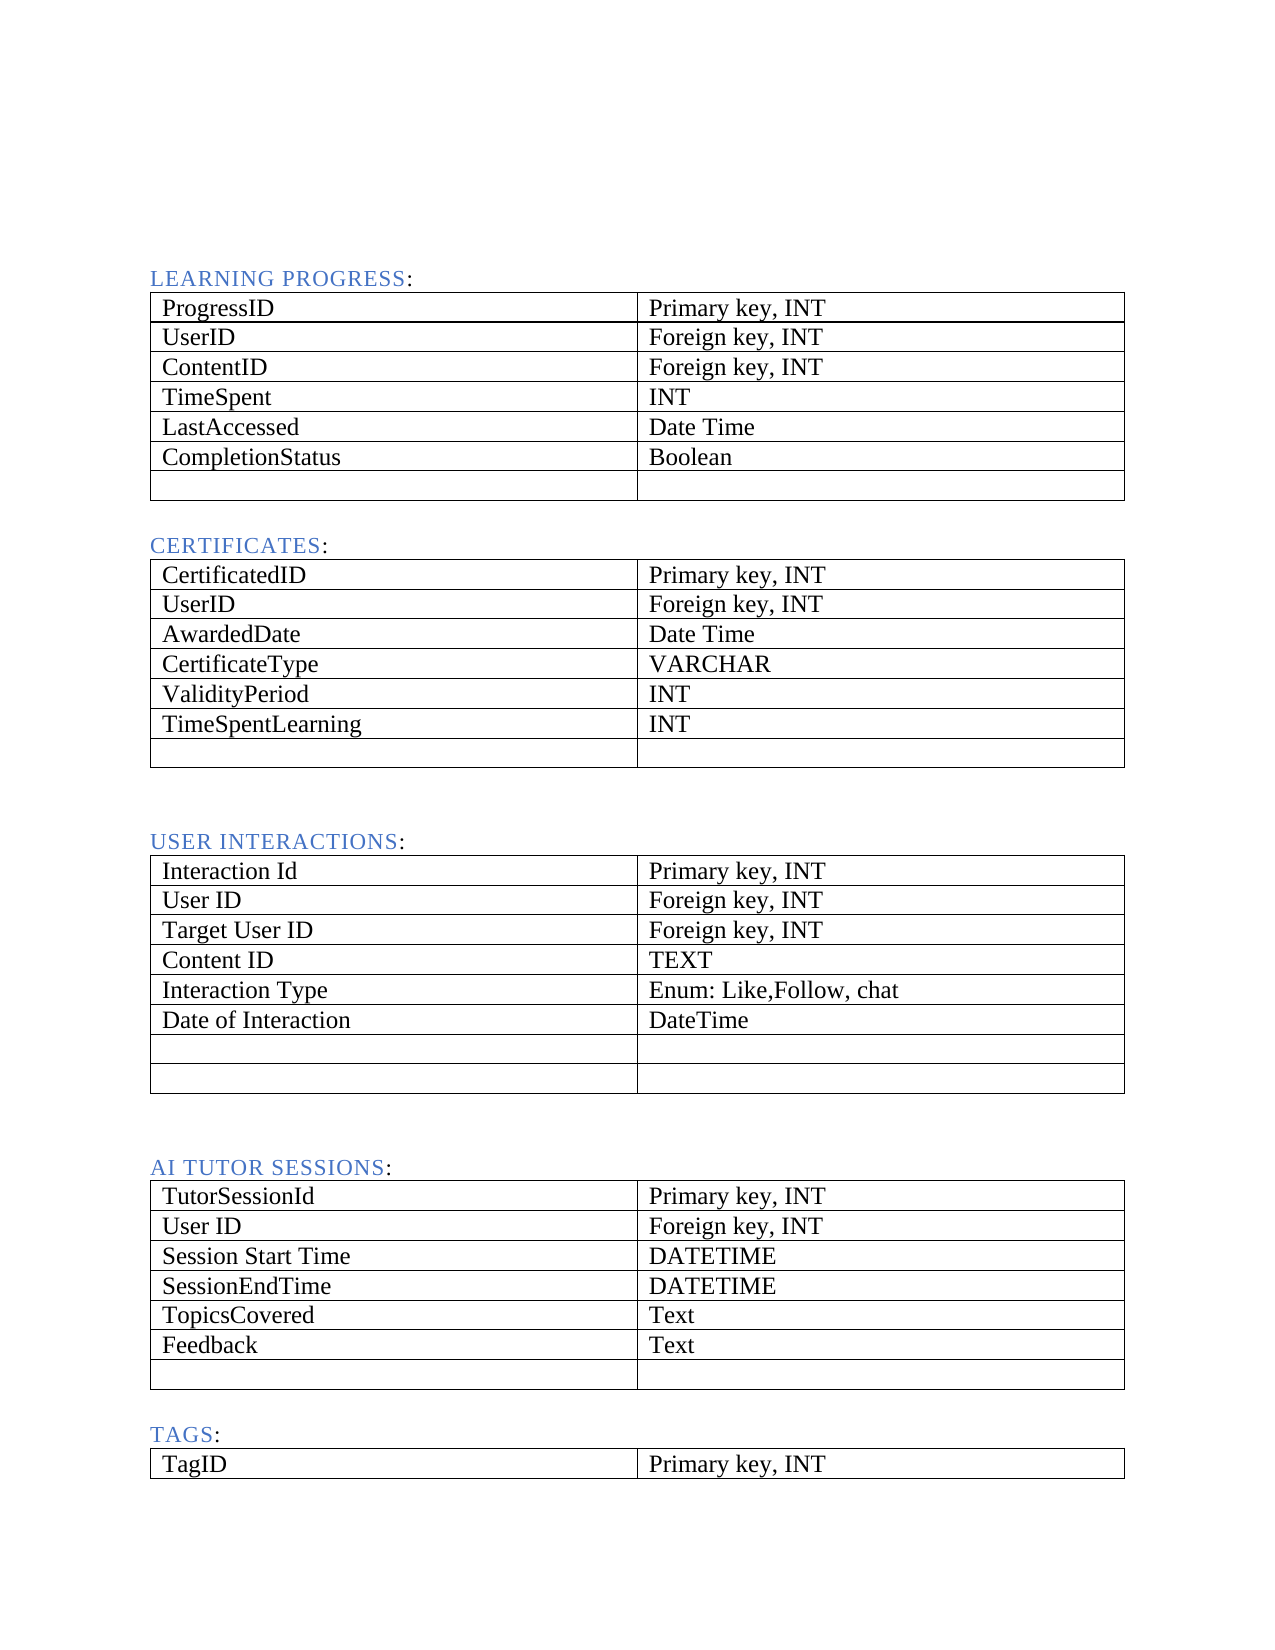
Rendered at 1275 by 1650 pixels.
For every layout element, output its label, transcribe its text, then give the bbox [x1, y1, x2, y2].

table_cell [638, 471, 1124, 500]
table_cell Foreign key, INT [638, 590, 1124, 618]
table_cell AwardedDate [151, 619, 637, 648]
table_cell Foreign key, INT [638, 886, 1124, 914]
table_cell TEXT [638, 945, 1124, 974]
table_cell UserID [151, 323, 637, 351]
table_cell Boolean [638, 442, 1124, 470]
table_cell TimeSpent [151, 382, 637, 411]
table_cell [638, 1360, 1124, 1389]
table_cell INT [638, 679, 1124, 708]
table_cell DateTime [638, 1005, 1124, 1033]
table_cell Foreign key, INT [638, 352, 1124, 381]
table_cell [151, 1360, 637, 1389]
table_cell User ID [151, 1211, 637, 1240]
table_cell Content ID [151, 945, 637, 974]
table_cell ValidityPeriod [151, 679, 637, 708]
table_cell Foreign key, INT [638, 1211, 1124, 1240]
table_cell CompletionStatus [151, 442, 637, 470]
table_cell [151, 471, 637, 500]
table_cell [151, 1064, 637, 1093]
subtitle User Interactions: [150, 828, 1125, 855]
table_cell Interaction Type [151, 975, 637, 1004]
table_header Interaction Id [151, 856, 637, 884]
subtitle Learning Progress: [150, 265, 1125, 292]
table_cell User ID [151, 886, 637, 914]
table_cell [151, 739, 637, 767]
table_header Primary key, INT [638, 856, 1124, 884]
table_cell Foreign key, INT [638, 323, 1124, 351]
table_cell [151, 1035, 637, 1063]
table_cell VARCHAR [638, 649, 1124, 678]
table_header Primary key, INT [638, 1449, 1124, 1477]
table_cell ContentID [151, 352, 637, 381]
table_cell INT [638, 709, 1124, 737]
table_cell Enum: Like,Follow, chat [638, 975, 1124, 1004]
table_header Primary key, INT [638, 293, 1124, 321]
table_cell Date of Interaction [151, 1005, 637, 1033]
table_cell Feedback [151, 1330, 637, 1359]
table_cell Target User ID [151, 915, 637, 944]
table_cell [638, 1035, 1124, 1063]
table_cell Session Start Time [151, 1241, 637, 1270]
table_cell CertificateType [151, 649, 637, 678]
table_cell UserID [151, 590, 637, 618]
table_cell DATETIME [638, 1271, 1124, 1299]
table_cell [638, 739, 1124, 767]
table_cell LastAccessed [151, 412, 637, 441]
table_header Primary key, INT [638, 560, 1124, 588]
table_cell [638, 1064, 1124, 1093]
table_cell Date Time [638, 412, 1124, 441]
table_cell SessionEndTime [151, 1271, 637, 1299]
table_cell DATETIME [638, 1241, 1124, 1270]
table_cell Foreign key, INT [638, 915, 1124, 944]
table_cell TopicsCovered [151, 1301, 637, 1329]
table_cell INT [638, 382, 1124, 411]
table_cell Text [638, 1301, 1124, 1329]
subtitle AI Tutor Sessions: [150, 1154, 1125, 1180]
table_header ProgressID [151, 293, 637, 321]
table_header Primary key, INT [638, 1181, 1124, 1210]
table_header TagID [151, 1449, 637, 1477]
table_cell TimeSpentLearning [151, 709, 637, 737]
table_cell Date Time [638, 619, 1124, 648]
table_cell Text [638, 1330, 1124, 1359]
subtitle Certificates: [150, 532, 1125, 559]
subtitle Tags: [150, 1421, 1125, 1448]
table_header TutorSessionId [151, 1181, 637, 1210]
table_header CertificatedID [151, 560, 637, 588]
